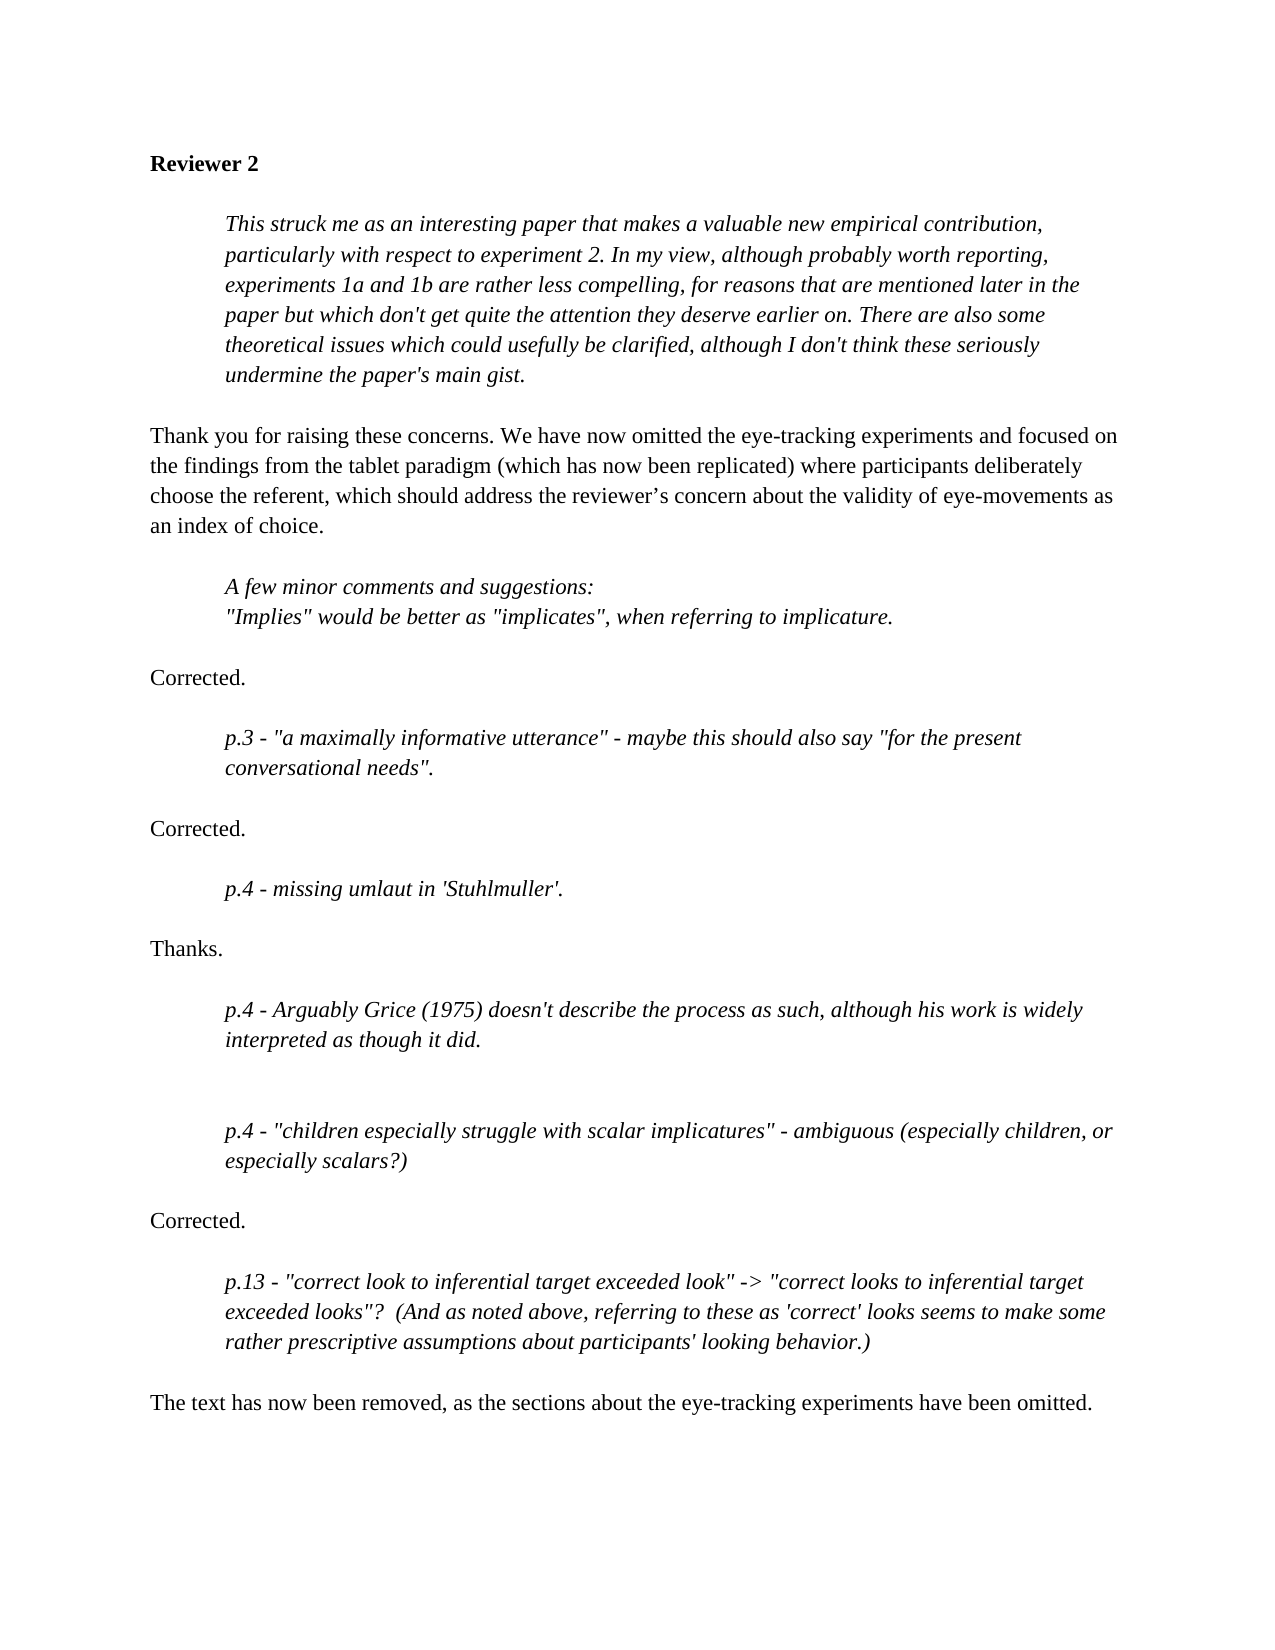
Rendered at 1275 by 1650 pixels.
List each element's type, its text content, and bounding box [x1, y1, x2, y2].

text Thank you for raising these concerns. We have now omitted the eye-tracking experiments and focused on the findings from the tablet paradigm (which has now been replicated) where participants deliberately choose the referent, which should address the reviewer’s concern about the validity of eye-movements as an index of choice. [150, 422, 1125, 539]
text p.4 - missing umlaut in 'Stuhlmuller'. [225, 875, 1125, 901]
text A few minor comments and suggestions: [225, 573, 1125, 599]
text "Implies" would be better as "implicates", when referring to implicature. [225, 603, 1125, 629]
text p.4 - "children especially struggle with scalar implicatures" - ambiguous (especially children, or especially scalars?) [225, 1117, 1125, 1173]
text Corrected. [150, 1207, 1125, 1234]
text This struck me as an interesting paper that makes a valuable new empirical contribution, particularly with respect to experiment 2. In my view, although probably worth reporting, experiments 1a and 1b are rather less compelling, for reasons that are mentioned later in the paper but which don't get quite the attention they deserve earlier on. There are also some theoretical issues which could usefully be clarified, although I don't think these seriously undermine the paper's main gist. [225, 210, 1125, 388]
text p.3 - "a maximally informative utterance" - maybe this should also say "for the present conversational needs". [225, 724, 1125, 781]
text The text has now been removed, as the sections about the eye-tracking experiments have been omitted. [150, 1388, 1125, 1415]
text Thanks. [150, 935, 1125, 962]
text p.13 - "correct look to inferential target exceeded look" -> "correct looks to inferential target exceeded looks"? (And as noted above, referring to these as 'correct' looks seems to make some rather prescriptive assumptions about participants' looking behavior.) [225, 1268, 1125, 1354]
text p.4 - Arguably Grice (1975) doesn't describe the process as such, although his work is widely interpreted as though it did. [225, 996, 1125, 1083]
text Corrected. [150, 663, 1125, 690]
text Reviewer 2 [150, 150, 1125, 176]
text Corrected. [150, 814, 1125, 841]
